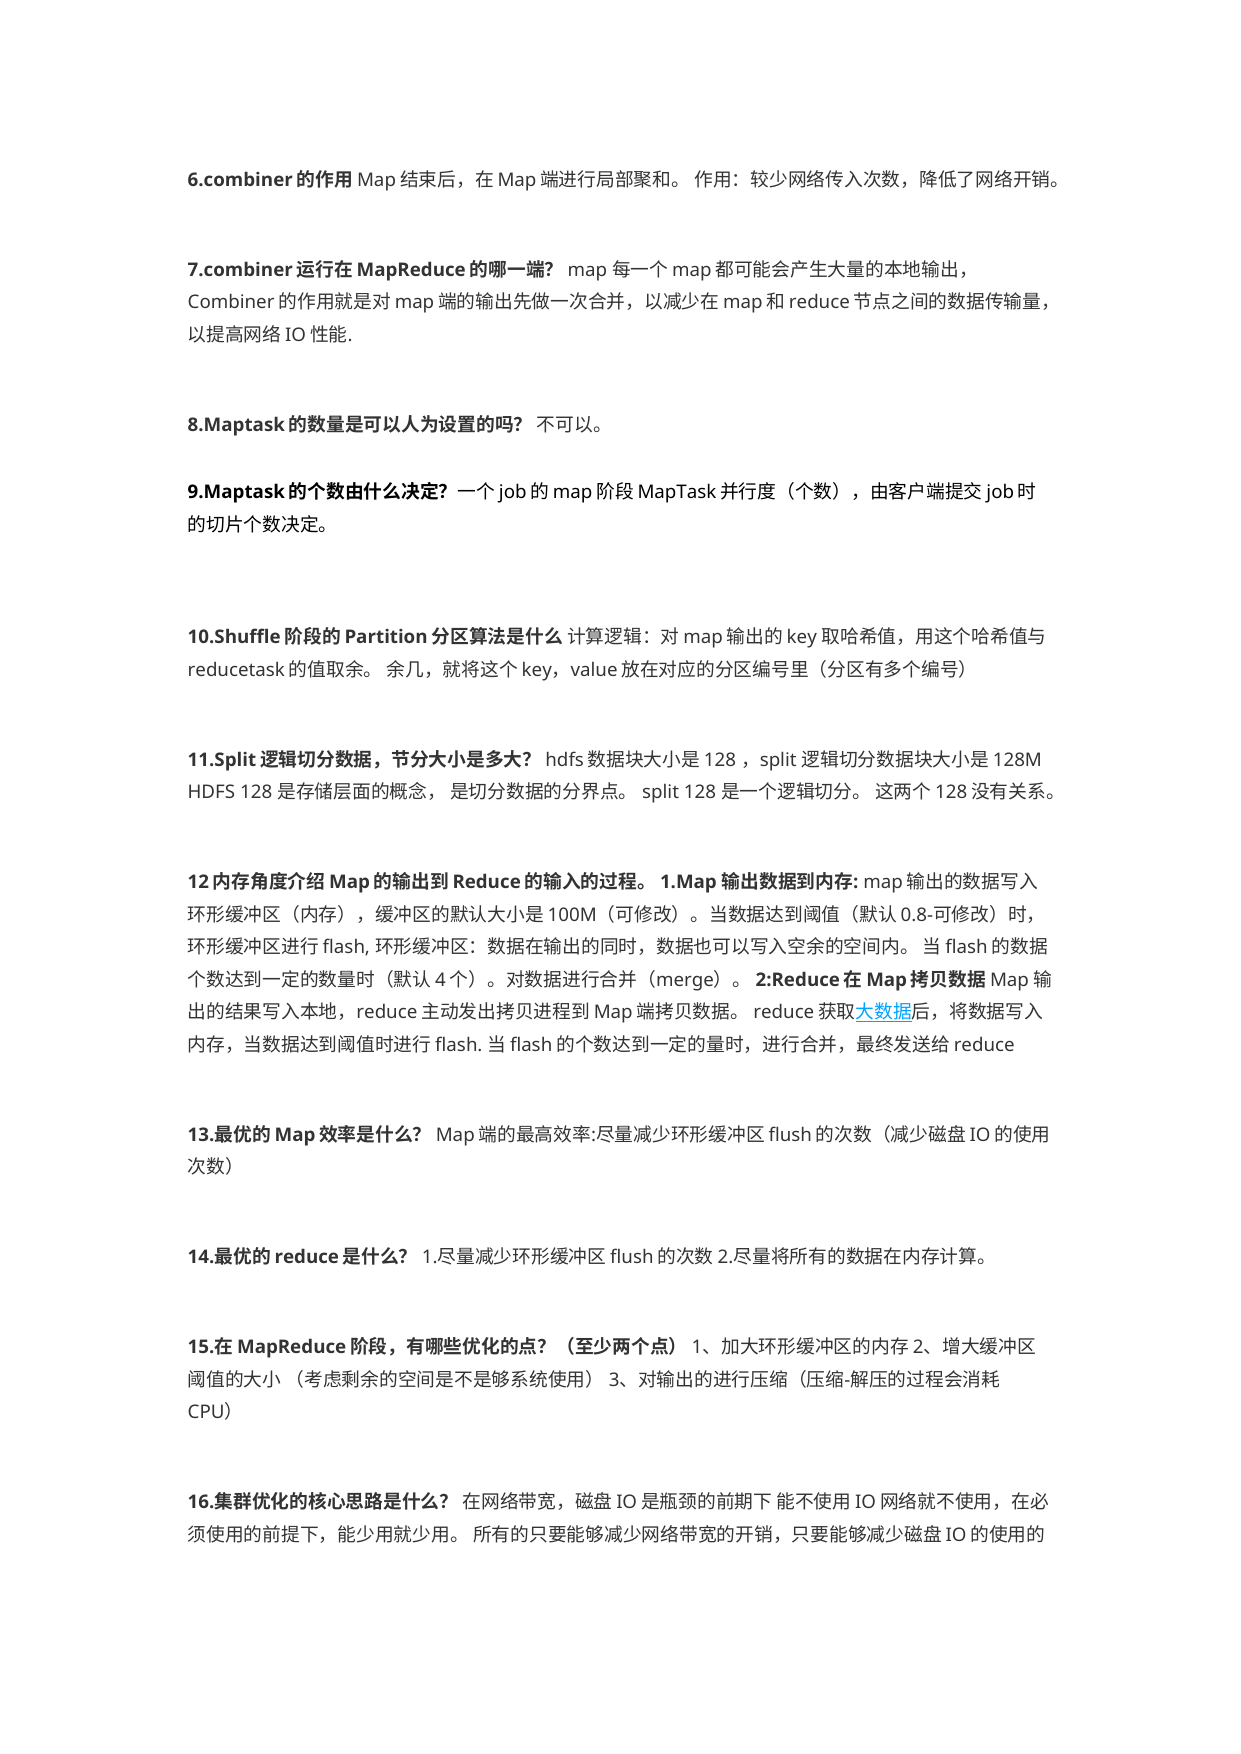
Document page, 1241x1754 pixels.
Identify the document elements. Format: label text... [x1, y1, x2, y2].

text 7.combiner运行在MapReduce的哪一端？ map 每一个map都可能会产生大量的本地输出，Combiner的作用就是对map端的输出先做一次合并，以减少在map和reduce节点之间的数据传输量，以提高网络IO性能. [187, 252, 1053, 349]
text 14.最优的reduce是什么？ 1.尽量减少环形缓冲区flush的次数 2.尽量将所有的数据在内存计算。 [187, 1239, 1053, 1272]
text 9.Maptask的个数由什么决定？一个job的map阶段MapTask并行度（个数），由客户端提交job时的切片个数决定。 [187, 474, 1053, 539]
text 12内存角度介绍Map的输出到Reduce的输入的过程。 1.Map 输出数据到内存: map输出的数据写入环形缓冲区（内存），缓冲区的默认大小是100M（可修改）。当数据达到阈值（默认0.8-可修改）时，环形缓冲区进行flash, 环形缓冲区：数据在输出的同时，数据也可以写入空余的空间内。 当flash的数据个数达到一定的数量时（默认4个）。对数据进行合并（merge）。 2:Reduce在Map拷贝数据 Map 输出的结果写入本地，reduce主动发出拷贝进程到Map端拷贝数据。 reduce获取大数据后，将数据写入内存，当数据达到阈值时进行flash. 当flash的个数达到一定的量时，进行合并，最终发送给reduce [187, 864, 1053, 1059]
text 6.combiner的作用 Map结束后，在Map端进行局部聚和。 作用：较少网络传入次数，降低了网络开销。 [187, 162, 1053, 194]
text 11.Split逻辑切分数据，节分大小是多大？ hdfs数据块大小是128 ，split 逻辑切分数据块大小是128M HDFS 128 是存储层面的概念， 是切分数据的分界点。 split 128 是一个逻辑切分。 这两个128没有关系。 [187, 742, 1053, 807]
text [187, 1484, 1053, 1549]
text 8.Maptask的数量是可以人为设置的吗？ 不可以。 [187, 407, 1053, 439]
text 10.Shuffle阶段的Partition分区算法是什么 计算逻辑：对map输出的key 取哈希值，用这个哈希值与reducetask的值取余。 余几，就将这个key，value放在对应的分区编号里（分区有多个编号） [187, 619, 1053, 684]
text 13.最优的Map效率是什么？ Map端的最高效率:尽量减少环形缓冲区flush的次数（减少磁盘IO的使用次数） [187, 1117, 1053, 1182]
text 15.在MapReduce阶段，有哪些优化的点？（至少两个点） 1、加大环形缓冲区的内存 2、增大缓冲区阈值的大小 （考虑剩余的空间是不是够系统使用） 3、对输出的进行压缩（压缩-解压的过程会消耗CPU） [187, 1329, 1053, 1427]
